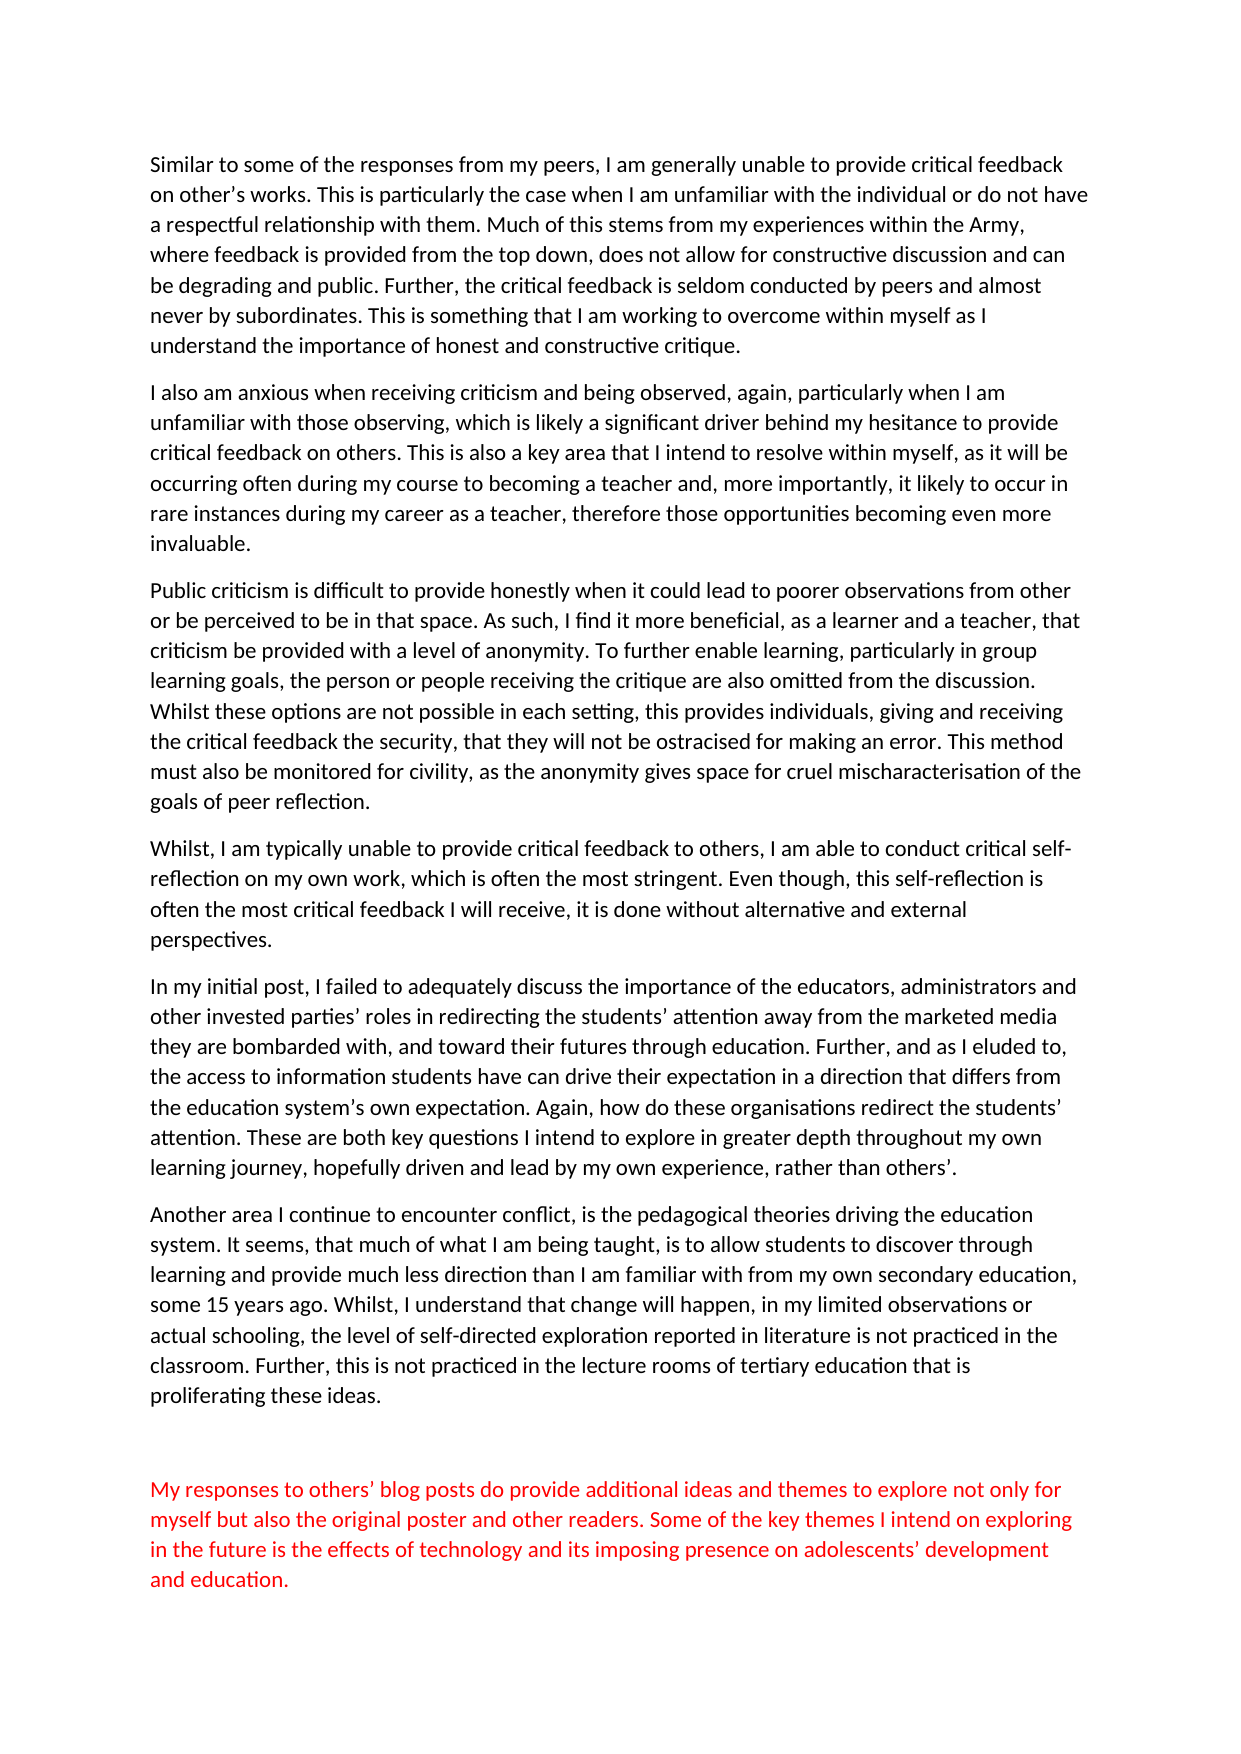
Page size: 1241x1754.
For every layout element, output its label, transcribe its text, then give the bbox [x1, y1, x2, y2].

text Another area I continue to encounter conflict, is the pedagogical theories driving the education system. It seems, that much of what I am being taught, is to allow students to discover through learning and provide much less direction than I am familiar with from my own secondary education, some 15 years ago. Whilst, I understand that change will happen, in my limited observations or actual schooling, the level of self-directed exploration reported in literature is not practiced in the classroom. Further, this is not practiced in the lecture rooms of tertiary education that is proliferating these ideas. [150, 1200, 1090, 1409]
text Public criticism is difficult to provide honestly when it could lead to poorer observations from other or be perceived to be in that space. As such, I find it more beneficial, as a learner and a teacher, that criticism be provided with a level of anonymity. To further enable learning, particularly in group learning goals, the person or people receiving the critique are also omitted from the discussion. Whilst these options are not possible in each setting, this provides individuals, giving and receiving the critical feedback the security, that they will not be ostracised for making an error. This method must also be monitored for civility, as the anonymity gives space for cruel mischaracterisation of the goals of peer reflection. [150, 576, 1090, 816]
text I also am anxious when receiving criticism and being observed, again, particularly when I am unfamiliar with those observing, which is likely a significant driver behind my hesitance to provide critical feedback on others. This is also a key area that I intend to resolve within myself, as it will be occurring often during my course to becoming a teacher and, more importantly, it likely to occur in rare instances during my career as a teacher, therefore those opportunities becoming even more invaluable. [150, 378, 1090, 557]
text Similar to some of the responses from my peers, I am generally unable to provide critical feedback on other’s works. This is particularly the case when I am unfamiliar with the individual or do not have a respectful relationship with them. Much of this stems from my experiences within the Army, where feedback is provided from the top down, does not allow for constructive discussion and can be degrading and public. Further, the critical feedback is seldom conducted by peers and almost never by subordinates. This is something that I am working to overcome within myself as I understand the importance of honest and constructive critique. [150, 150, 1090, 359]
text Whilst, I am typically unable to provide critical feedback to others, I am able to conduct critical self-reflection on my own work, which is often the most stringent. Even though, this self-reflection is often the most critical feedback I will receive, it is done without alternative and external perspectives. [150, 834, 1090, 953]
text My responses to others’ blog posts do provide additional ideas and themes to explore not only for myself but also the original poster and other readers. Some of the key themes I intend on exploring in the future is the effects of technology and its imposing presence on adolescents’ development and education. [150, 1475, 1090, 1594]
text In my initial post, I failed to adequately discuss the importance of the educators, administrators and other invested parties’ roles in redirecting the students’ attention away from the marketed media they are bombarded with, and toward their futures through education. Further, and as I eluded to, the access to information students have can drive their expectation in a direction that differs from the education system’s own expectation. Again, how do these organisations redirect the students’ attention. These are both key questions I intend to explore in greater depth throughout my own learning journey, hopefully driven and lead by my own experience, rather than others’. [150, 972, 1090, 1181]
